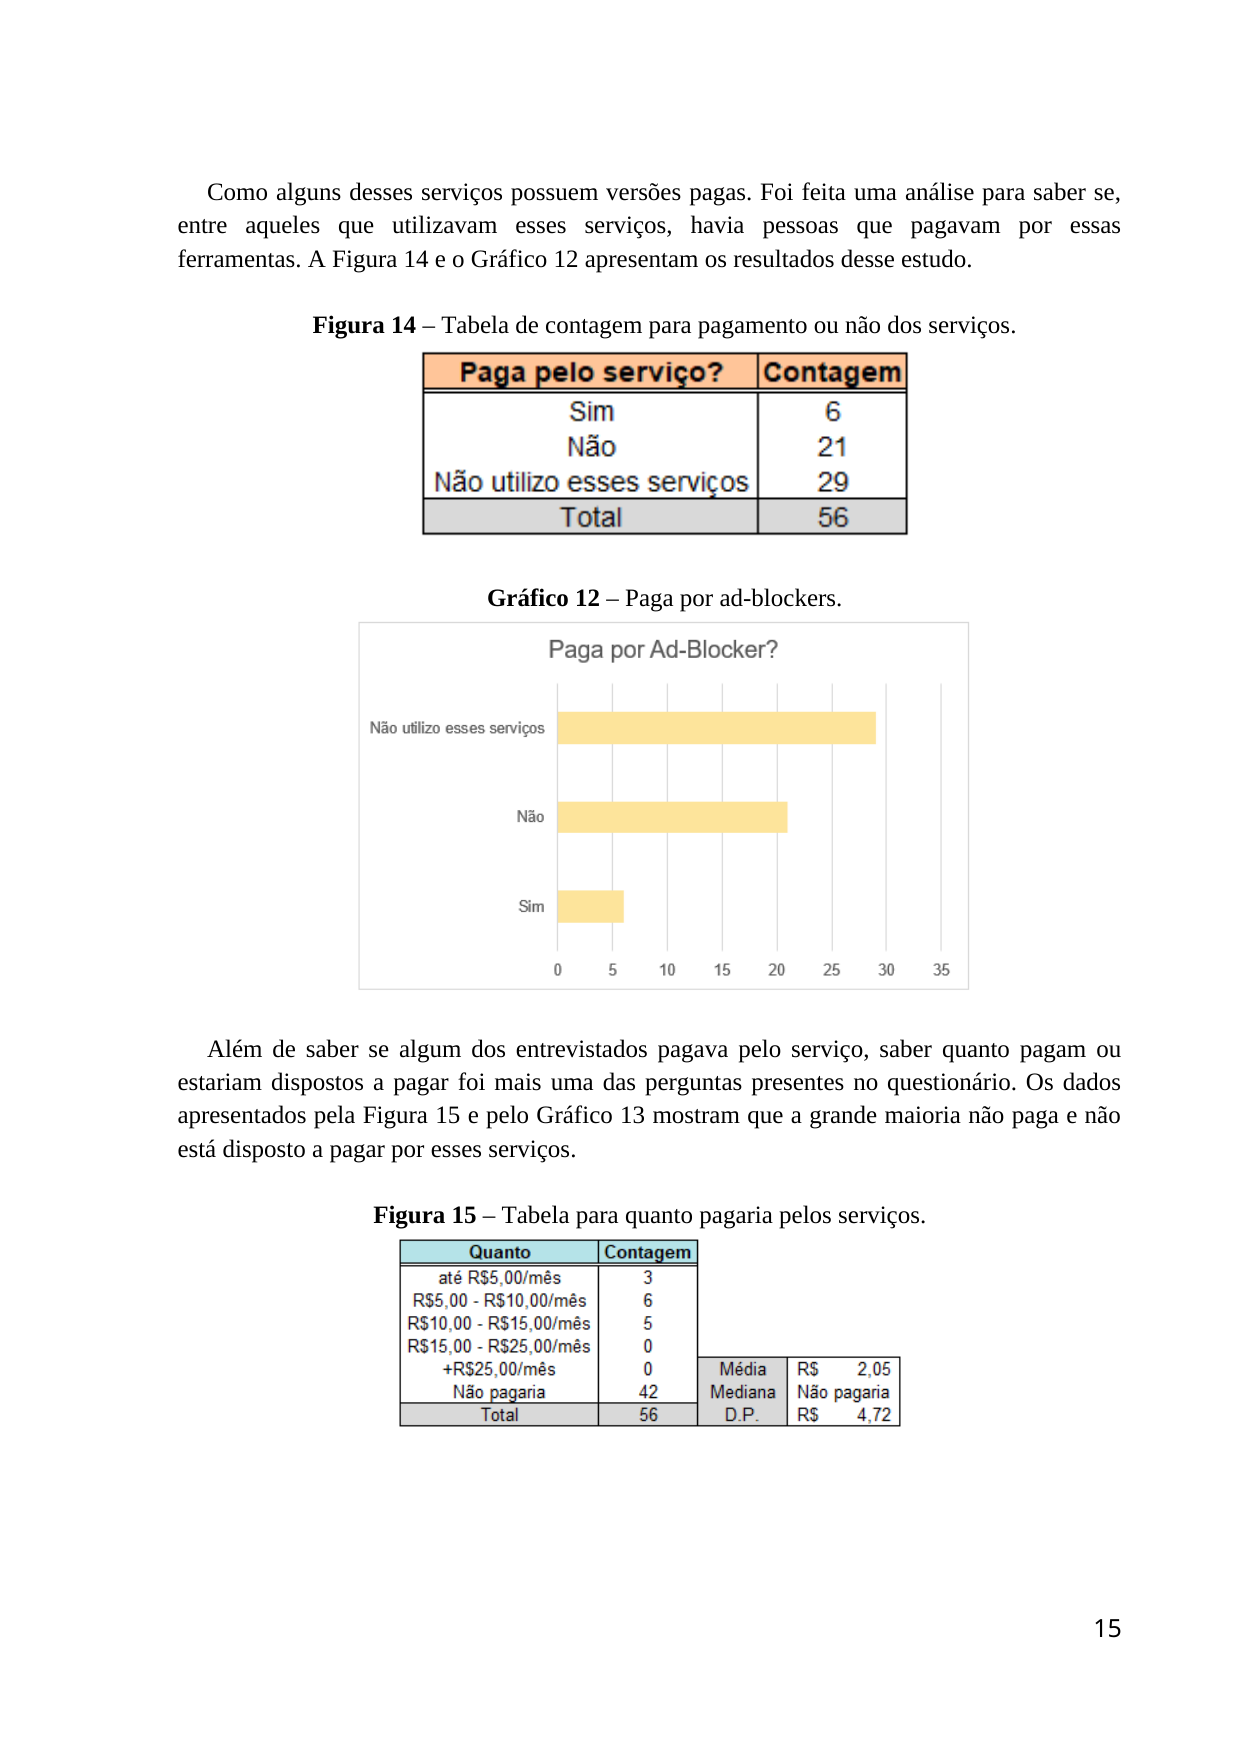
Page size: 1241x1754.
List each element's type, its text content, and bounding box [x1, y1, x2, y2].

picture [355, 616, 974, 996]
text Figura 14 – Tabela de contagem para pagamento ou não dos serviços. [177, 311, 1122, 339]
picture [393, 1233, 906, 1432]
text Além de saber se algum dos entrevistados pagava pelo serviço, saber quanto pagam ou estariam dispostos a pagar foi mais uma das perguntas presentes no questionário. Os dados apresentados pela Figura 15 e pelo Gráfico 13 mostram que a grande maioria não paga e não está disposto a pagar por esses serviços. [177, 1034, 1122, 1163]
text Figura 15 – Tabela para quanto pagaria pelos serviços. [177, 1201, 1122, 1229]
text Gráfico 12 – Paga por ad-blockers. [177, 583, 1122, 612]
text Como alguns desses serviços possuem versões pagas. Foi feita uma análise para saber se, entre aqueles que utilizavam esses serviços, havia pessoas que pagavam por essas ferramentas. A Figura 14 e o Gráfico 12 apresentam os resultados desse estudo. [177, 177, 1122, 273]
picture [415, 343, 914, 545]
